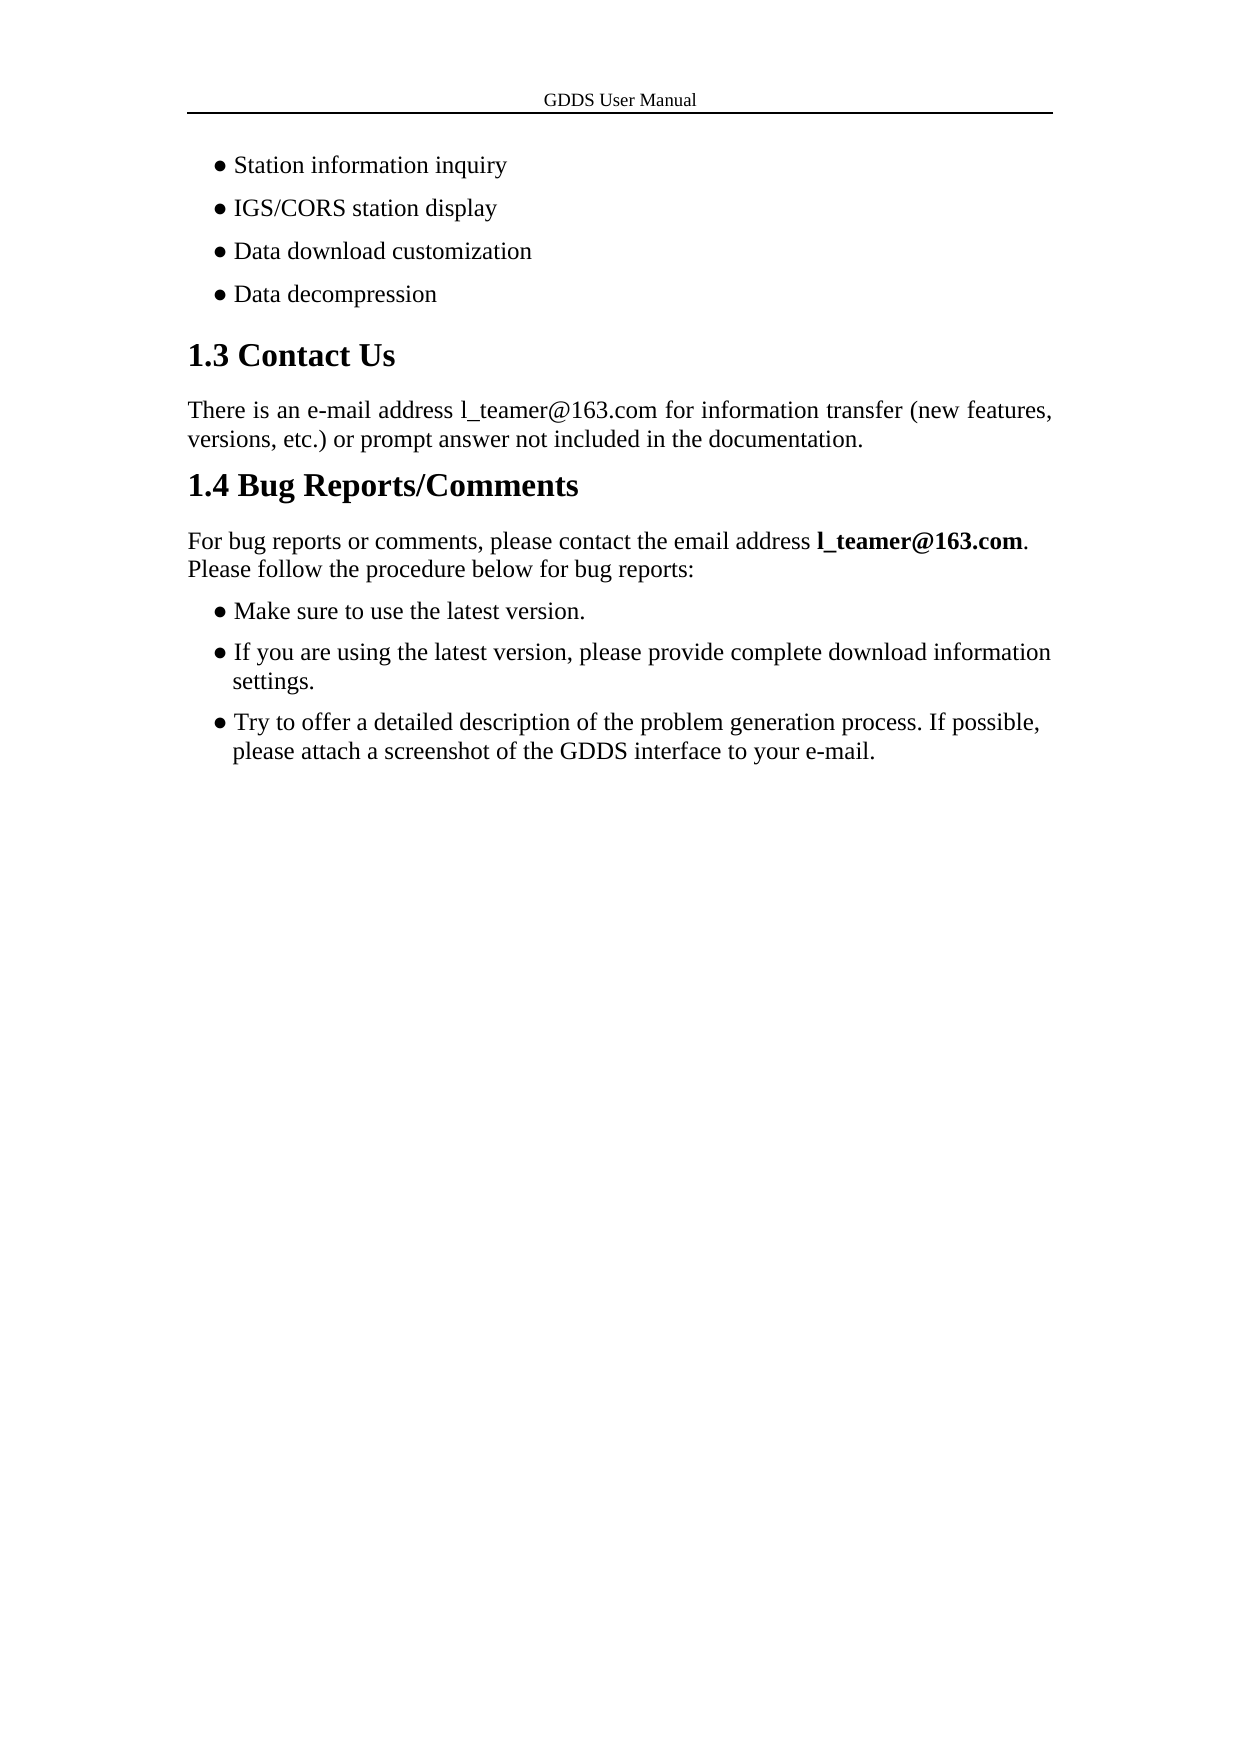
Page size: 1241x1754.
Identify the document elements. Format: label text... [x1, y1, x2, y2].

text ● If you are using the latest version, please provide complete download information settings. [212, 637, 1053, 694]
subtitle 1.3 Contact Us [187, 335, 1053, 373]
text ● Make sure to use the latest version. [212, 596, 1053, 624]
text There is an e-mail address l_teamer@163.com for information transfer (new features, versions, etc.) or prompt answer not included in the documentation. [187, 395, 1053, 453]
text For bug reports or comments, please contact the email address l_teamer@163.com. [187, 526, 1053, 554]
subtitle 1.4 Bug Reports/Comments [187, 465, 1053, 504]
text Please follow the procedure below for bug reports: [187, 554, 1053, 583]
text ● Station information inquiry [212, 150, 1053, 179]
text ● Try to offer a detailed description of the problem generation process. If possible, please attach a screenshot of the GDDS interface to your e-mail. [212, 707, 1053, 764]
text ● IGS/CORS station display [212, 193, 1053, 222]
text ● Data decompression [212, 279, 1053, 308]
text ● Data download customization [212, 236, 1053, 265]
